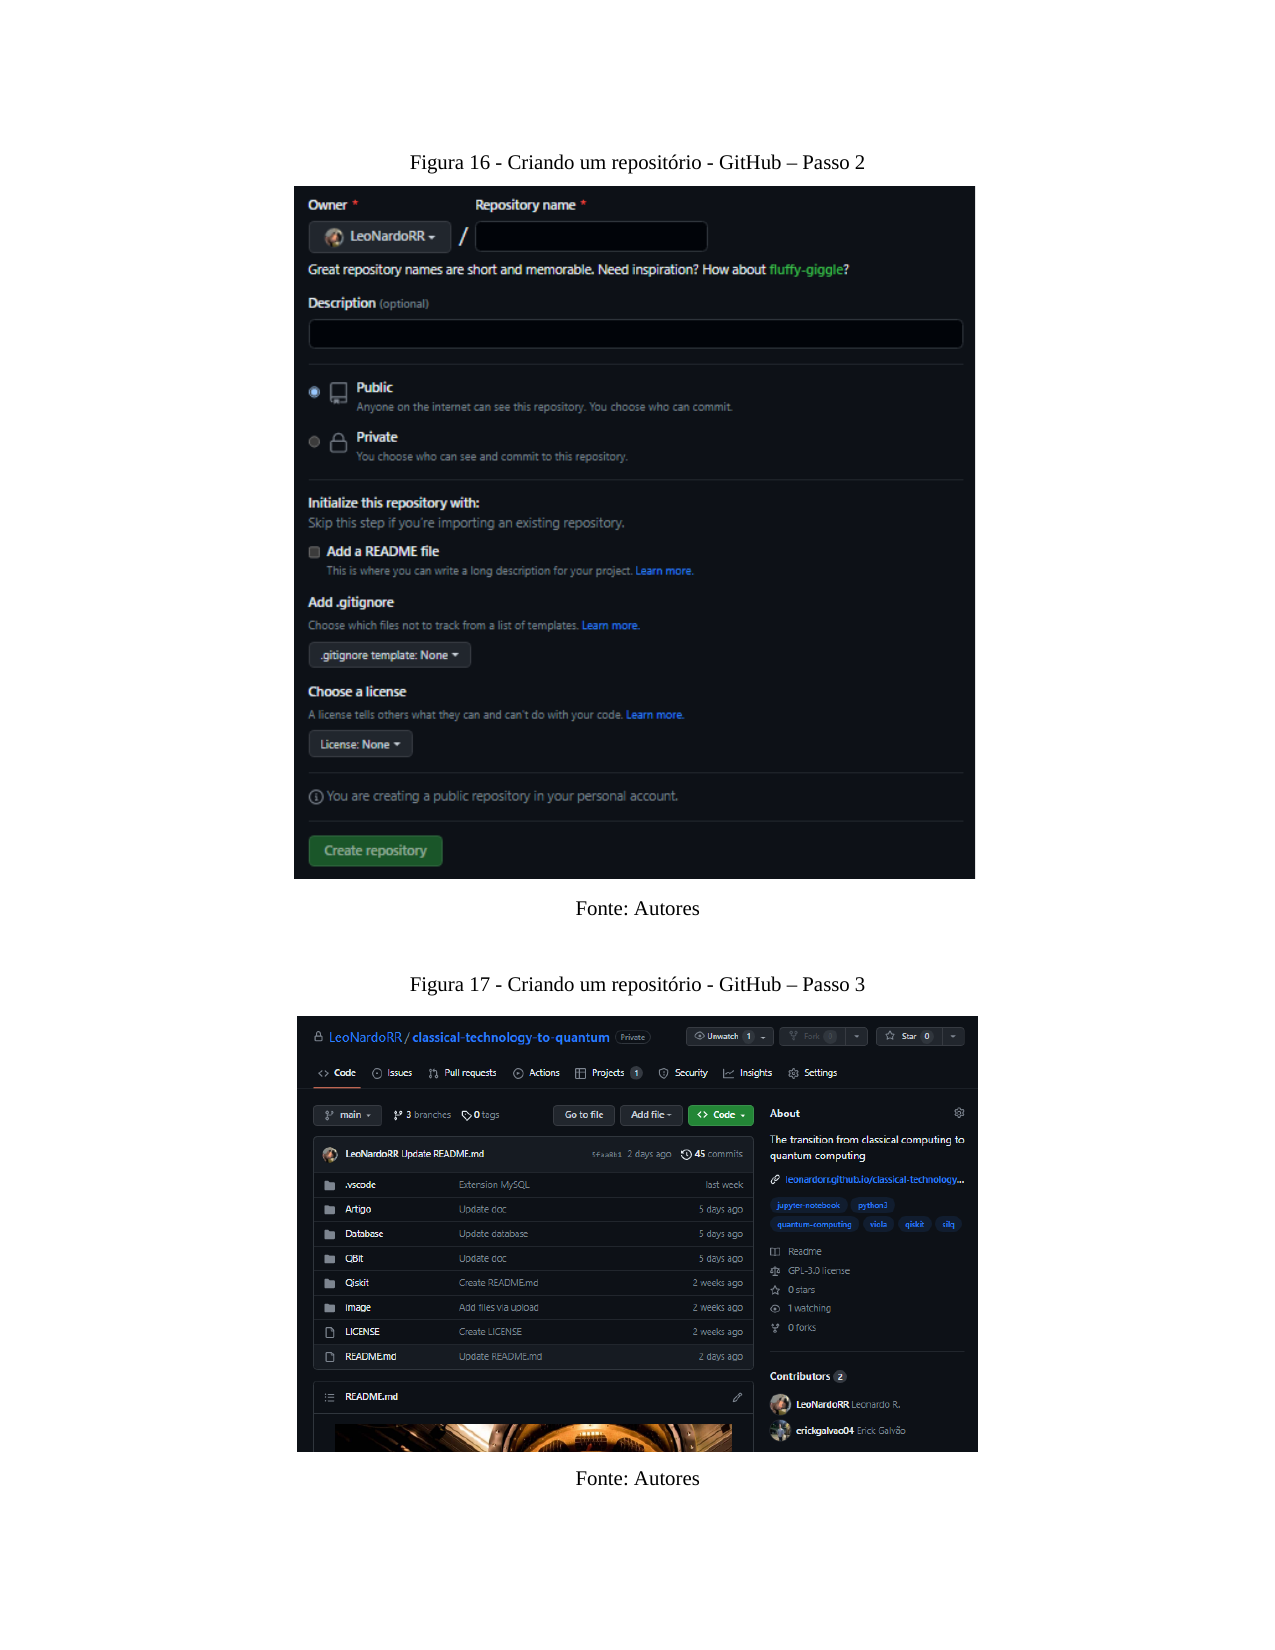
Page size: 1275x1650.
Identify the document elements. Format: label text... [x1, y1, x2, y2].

text Fonte: Autores [187, 1466, 1087, 1490]
picture [294, 186, 976, 879]
text Figura 17 - Criando um repositório - GitHub – Passo 3 [187, 972, 1087, 996]
text Fonte: Autores [187, 896, 1087, 920]
picture [297, 1016, 978, 1452]
text Figura 16 - Criando um repositório - GitHub – Passo 2 [187, 150, 1087, 174]
